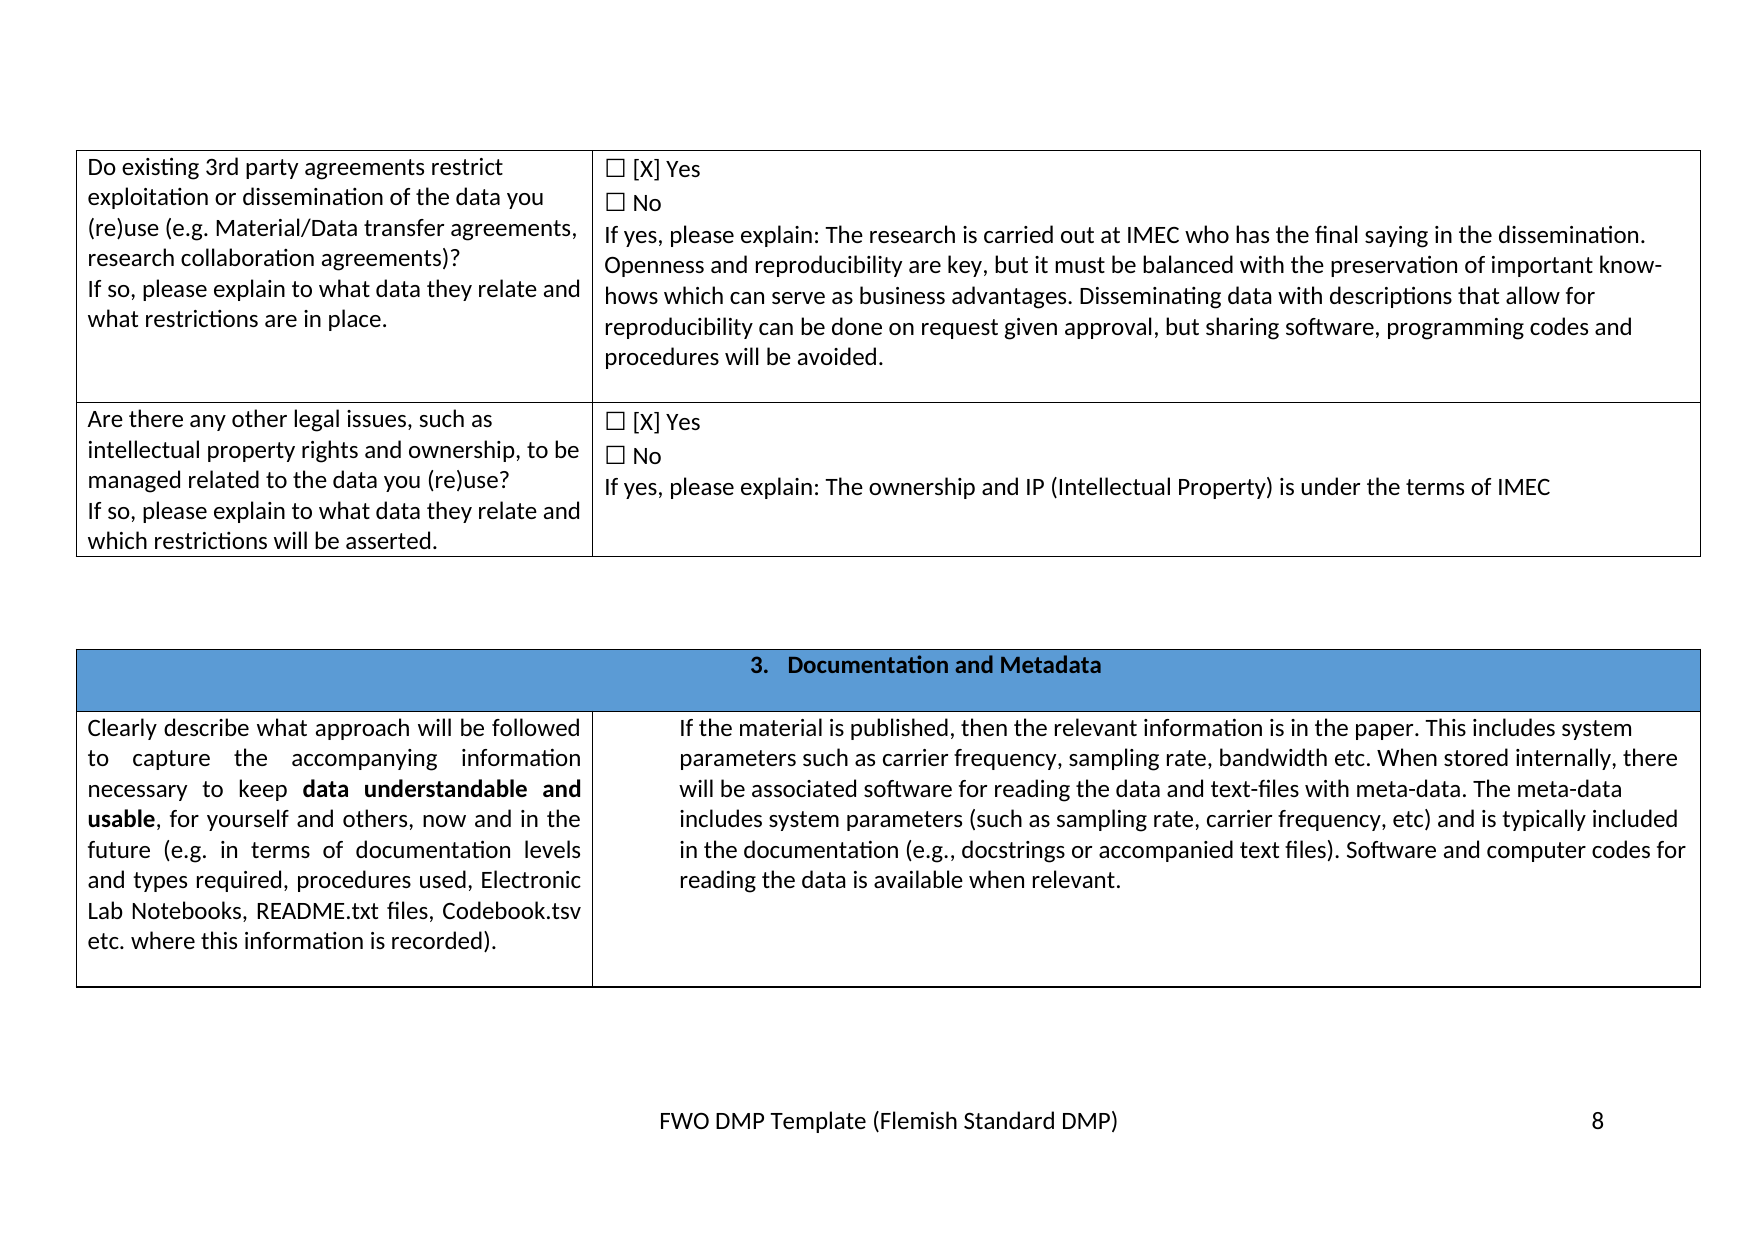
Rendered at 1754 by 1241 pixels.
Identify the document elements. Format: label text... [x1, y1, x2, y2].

table_cell Clearly describe what approach will be followed to capture the accompanying information necessary to keep data understandable and usable, for yourself and others, now and in the future (e.g. in terms of documentation levels and types required, procedures used, Electronic Lab Notebooks, README.txt files, Codebook.tsv etc. where this information is recorded). [77, 712, 592, 986]
table_cell [X] Yes No If yes, please explain: The ownership and IP (Intellectual Property) is under the terms of IMEC [593, 403, 1700, 556]
table_header Documentation and Metadata [77, 650, 1700, 711]
table_cell Do existing 3rd party agreements restrict exploitation or dissemination of the data you (re)use (e.g. Material/Data transfer agreements, research collaboration agreements)? If so, please explain to what data they relate and what restrictions are in place. [77, 151, 592, 402]
table_cell Are there any other legal issues, such as intellectual property rights and ownership, to be managed related to the data you (re)use? If so, please explain to what data they relate and which restrictions will be asserted. [77, 403, 592, 556]
table_cell If the material is published, then the relevant information is in the paper. This includes system parameters such as carrier frequency, sampling rate, bandwidth etc. When stored internally, there will be associated software for reading the data and text-files with meta-data. The meta-data includes system parameters (such as sampling rate, carrier frequency, etc) and is typically included in the documentation (e.g., docstrings or accompanied text files). Software and computer codes for reading the data is available when relevant. [593, 712, 1700, 986]
table_cell [X] Yes No If yes, please explain: The research is carried out at IMEC who has the final saying in the dissemination. Openness and reproducibility are key, but it must be balanced with the preservation of important know-hows which can serve as business advantages. Disseminating data with descriptions that allow for reproducibility can be done on request given approval, but sharing software, programming codes and procedures will be avoided. [593, 151, 1700, 402]
